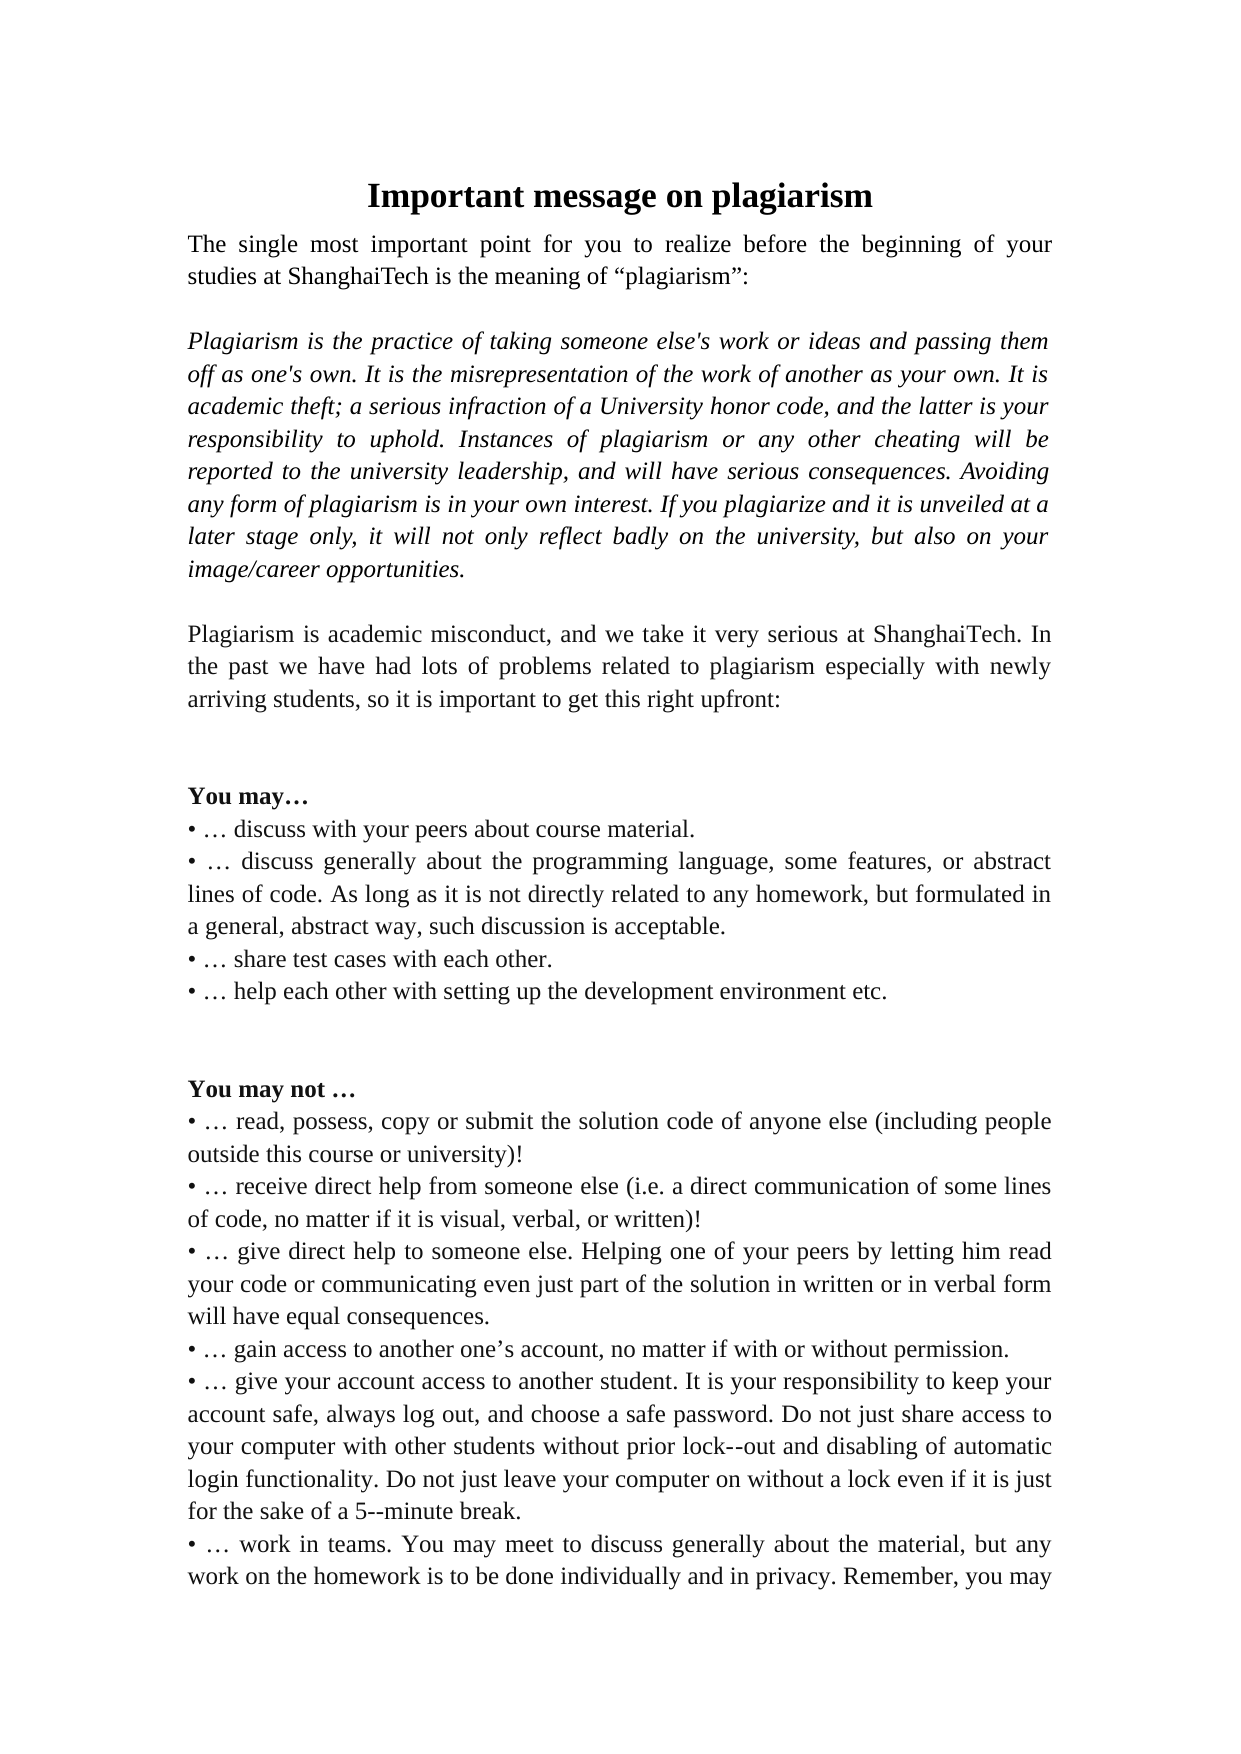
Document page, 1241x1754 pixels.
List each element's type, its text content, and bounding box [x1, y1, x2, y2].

text You may not … [187, 1072, 1053, 1104]
text • … give direct help to someone else. Helping one of your peers by letting him read your code or communicating even just part of the solution in written or in verbal form will have equal consequences. [187, 1234, 1053, 1332]
text The single most important point for you to realize before the beginning of your studies at ShanghaiTech is the meaning of “plagiarism”: [187, 227, 1053, 292]
text • … discuss with your peers about course material. [187, 812, 1053, 844]
text • … read, possess, copy or submit the solution code of anyone else (including people outside this course or university)! [187, 1104, 1053, 1169]
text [187, 1527, 1053, 1592]
text You may… [187, 779, 1053, 812]
text Plagiarism is academic misconduct, and we take it very serious at ShanghaiTech. In the past we have had lots of problems related to plagiarism especially with newly arriving students, so it is important to get this right upfront: [187, 617, 1053, 714]
text • … gain access to another one’s account, no matter if with or without permission. [187, 1332, 1053, 1364]
text • … receive direct help from someone else (i.e. a direct communication of some lines of code, no matter if it is visual, verbal, or written)! [187, 1169, 1053, 1234]
text Plagiarism is the practice of taking someone else's work or ideas and passing them off as one's own. It is the misrepresentation of the work of another as your own. It is academic theft; a serious infraction of a University honor code, and the latter is your responsibility to uphold. Instances of plagiarism or any other cheating will be reported to the university leadership, and will have serious consequences. Avoiding any form of plagiarism is in your own interest. If you plagiarize and it is unveiled at a later stage only, it will not only reflect badly on the university, but also on your image/career opportunities. [187, 324, 1053, 584]
text • … give your account access to another student. It is your responsibility to keep your account safe, always log out, and choose a safe password. Do not just share access to your computer with other students without prior lock-‐out and disabling of automatic login functionality. Do not just leave your computer on without a lock even if it is just for the sake of a 5-‐minute break. [187, 1364, 1053, 1527]
text Important message on plagiarism [187, 162, 1053, 227]
text • … help each other with setting up the development environment etc. [187, 974, 1053, 1007]
text • … discuss generally about the programming language, some features, or abstract lines of code. As long as it is not directly related to any homework, but formulated in a general, abstract way, such discussion is acceptable. [187, 844, 1053, 942]
text • … share test cases with each other. [187, 942, 1053, 974]
